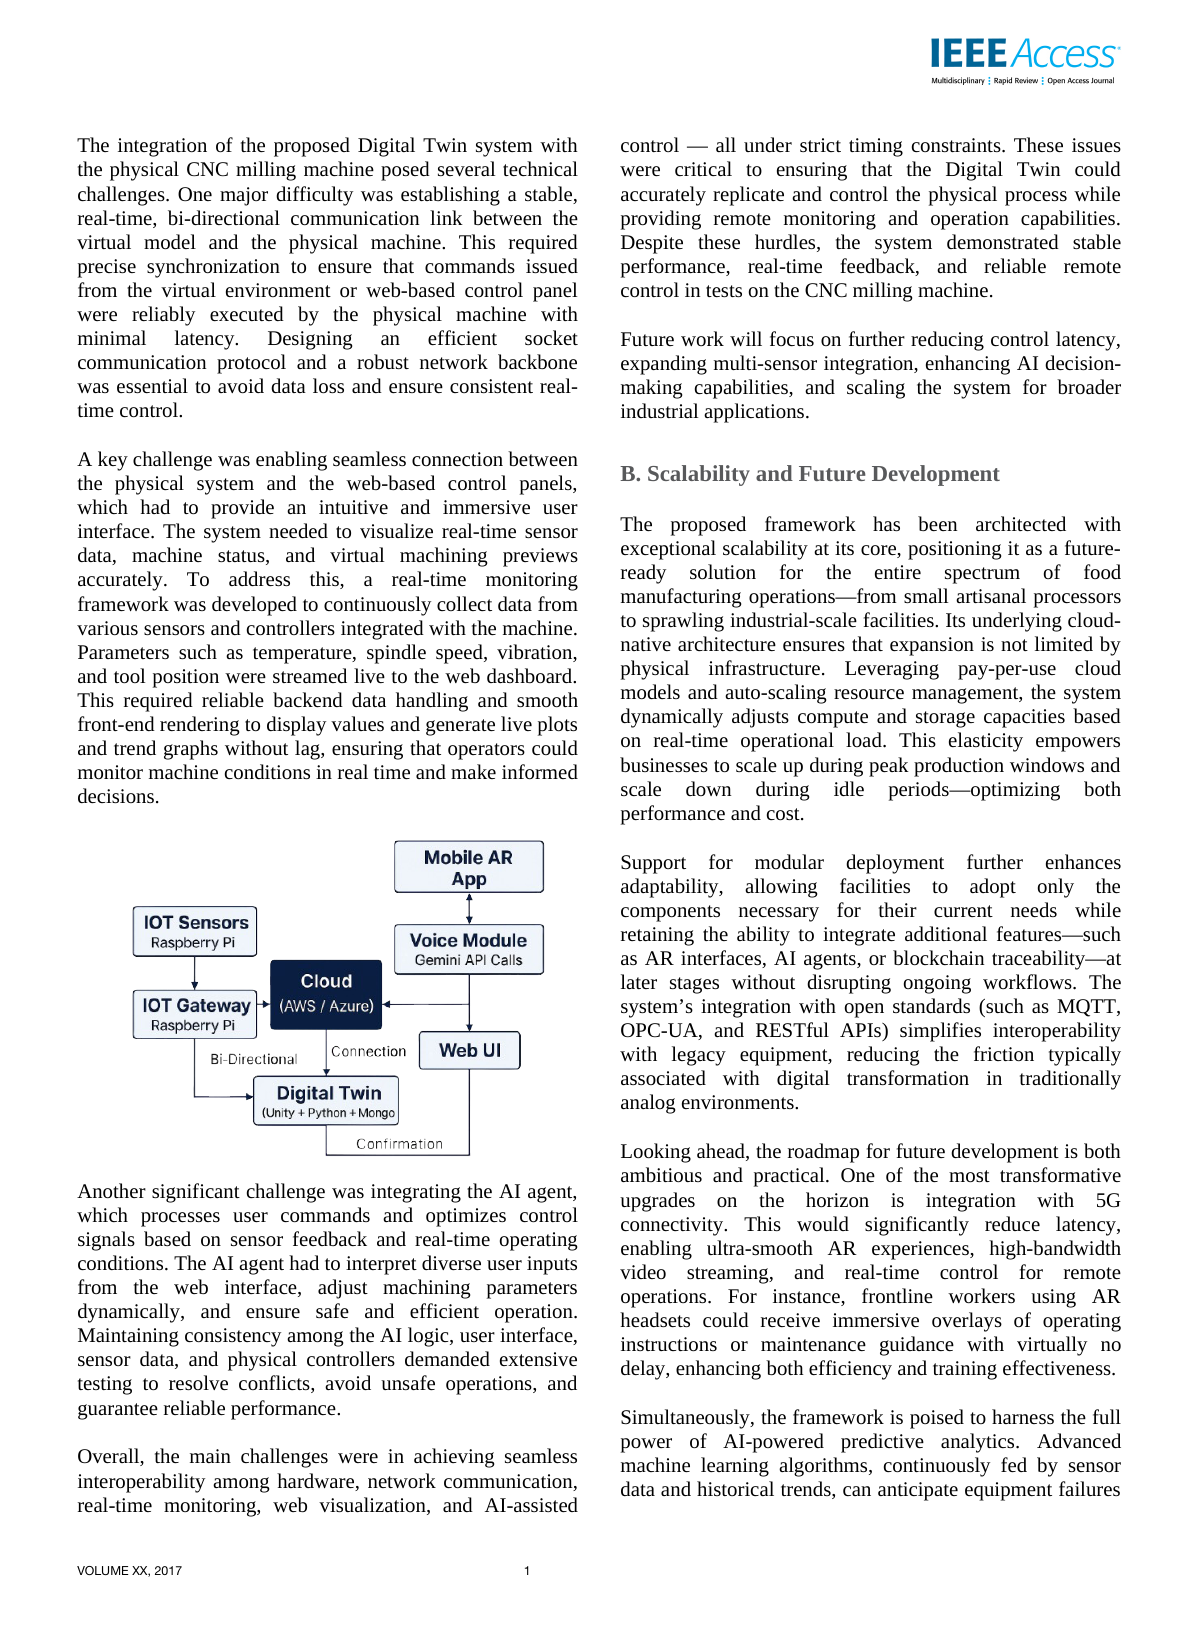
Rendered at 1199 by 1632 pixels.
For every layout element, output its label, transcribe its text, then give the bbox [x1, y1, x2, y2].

text Another significant challenge was integrating the AI agent, which processes user commands and optimizes control signals based on sensor feedback and real-time operating conditions. The AI agent had to interpret diverse user inputs from the web interface, adjust machining parameters dynamically, and ensure safe and efficient operation. Maintaining consistency among the AI logic, user interface, sensor data, and physical controllers demanded extensive testing to resolve conflicts, avoid unsafe operations, and guarantee reliable performance. [77, 1179, 578, 1419]
picture [930, 37, 1122, 86]
text Overall, the main challenges were in achieving seamless interoperability among hardware, network communication, real-time monitoring, web visualization, and AI-assisted control — all under strict timing constraints. These issues were critical to ensuring that the Digital Twin could accurately replicate and control the physical process while providing remote monitoring and operation capabilities. Despite these hurdles, the system demonstrated stable performance, real-time feedback, and reliable remote control in tests on the CNC milling machine. [620, 133, 1122, 302]
text The proposed framework has been architected with exceptional scalability at its core, positioning it as a future-ready solution for the entire spectrum of food manufacturing operations—from small artisanal processors to sprawling industrial-scale facilities. Its underlying cloud-native architecture ensures that expansion is not limited by physical infrastructure. Leveraging pay-per-use cloud models and auto-scaling resource management, the system dynamically adjusts compute and storage capacities based on real-time operational load. This elasticity empowers businesses to scale up during peak production windows and scale down during idle periods—optimizing both performance and cost. [620, 512, 1122, 825]
text The integration of the proposed Digital Twin system with the physical CNC milling machine posed several technical challenges. One major difficulty was establishing a stable, real-time, bi-directional communication link between the virtual model and the physical machine. This required precise synchronization to ensure that commands issued from the virtual environment or web-based control panel were reliably executed by the physical machine with minimal latency. Designing an efficient socket communication protocol and a robust network backbone was essential to avoid data loss and ensure consistent real-time control. [77, 133, 578, 422]
text Future work will focus on further reducing control latency, expanding multi-sensor integration, enhancing AI decision-making capabilities, and scaling the system for broader industrial applications. [620, 327, 1122, 423]
picture [77, 833, 579, 1179]
text Looking ahead, the roadmap for future development is both ambitious and practical. One of the most transformative upgrades on the horizon is integration with 5G connectivity. This would significantly reduce latency, enabling ultra-smooth AR experiences, high-bandwidth video streaming, and real-time control for remote operations. For instance, frontline workers using AR headsets could receive immersive overlays of operating instructions or maintenance guidance with virtually no delay, enhancing both efficiency and training effectiveness. [620, 1139, 1122, 1380]
text A key challenge was enabling seamless connection between the physical system and the web-based control panels, which had to provide an intuitive and immersive user interface. The system needed to visualize real-time sensor data, machine status, and virtual machining previews accurately. To address this, a real-time monitoring framework was developed to continuously collect data from various sensors and controllers integrated with the machine. Parameters such as temperature, spindle speed, vibration, and tool position were streamed live to the web dashboard. This required reliable backend data handling and smooth front-end rendering to display values and generate live plots and trend graphs without lag, ensuring that operators could monitor machine conditions in real time and make informed decisions. [77, 447, 578, 808]
text Support for modular deployment further enhances adaptability, allowing facilities to adopt only the components necessary for their current needs while retaining the ability to integrate additional features—such as AR interfaces, AI agents, or blockchain traceability—at later stages without disrupting ongoing workflows. The system’s integration with open standards (such as MQTT, OPC-UA, and RESTful APIs) simplifies interoperability with legacy equipment, reducing the friction typically associated with digital transformation in traditionally analog environments. [620, 850, 1122, 1114]
text Overall, the main challenges were in achieving seamless interoperability among hardware, network communication, real-time monitoring, web visualization, and AI-assisted control — all under strict timing constraints. These issues were critical to ensuring that the Digital Twin could accurately replicate and control the physical process while providing remote monitoring and operation capabilities. Despite these hurdles, the system demonstrated stable performance, real-time feedback, and reliable remote control in tests on the CNC milling machine. [77, 1444, 578, 1517]
subtitle B. Scalability and Future Development [620, 461, 1122, 487]
